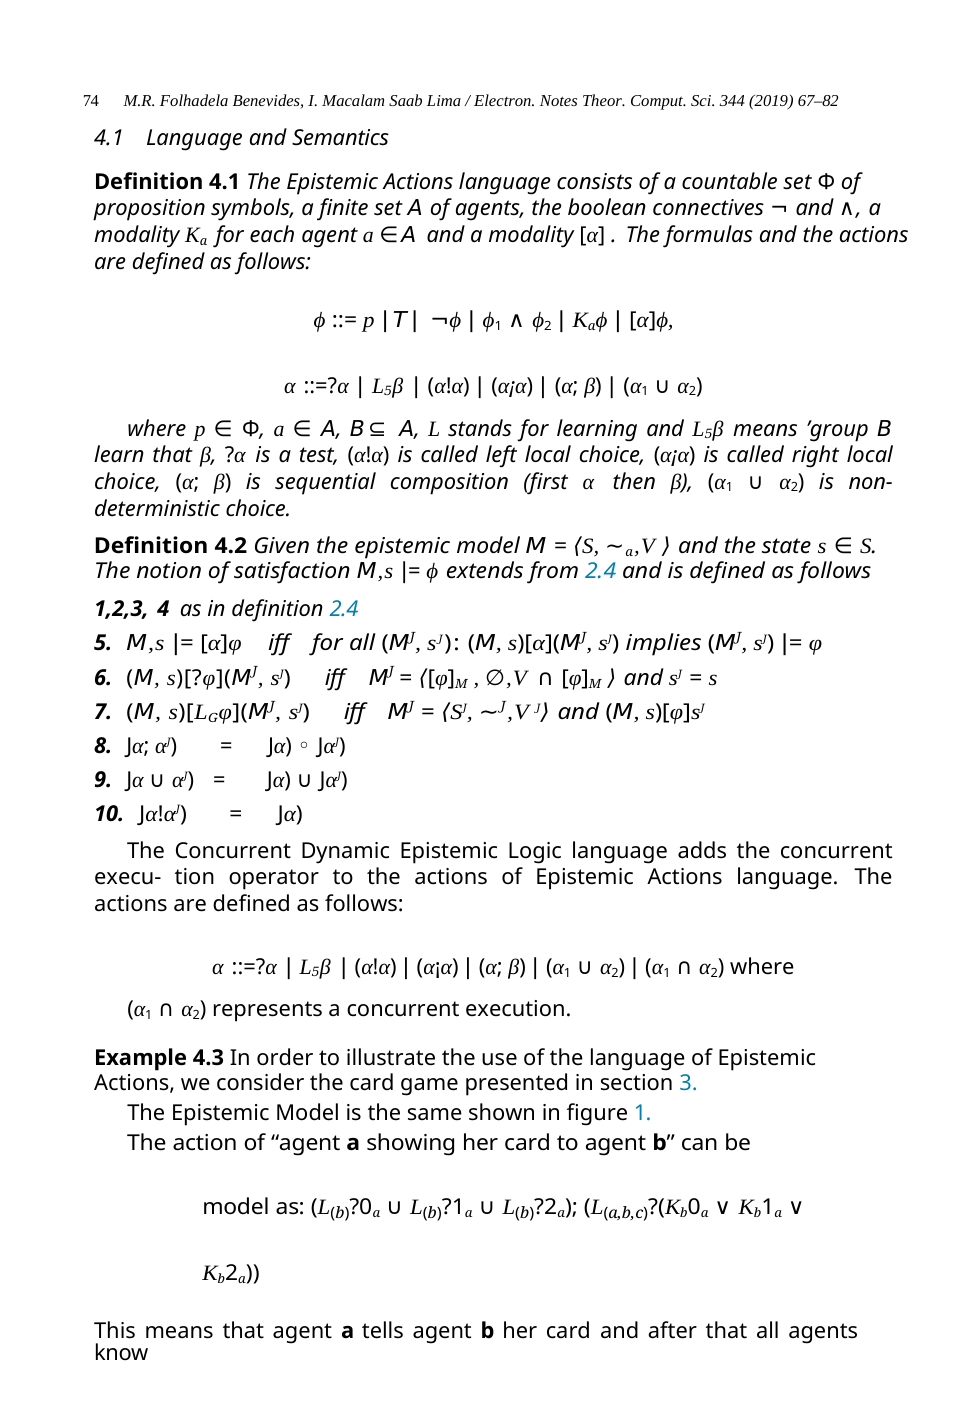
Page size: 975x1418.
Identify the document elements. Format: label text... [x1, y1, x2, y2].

text The Epistemic Model is the same shown in figure 1. [127, 1097, 914, 1127]
list Jα!αj) = Jα) [94, 798, 914, 828]
text Definition 4.1 The Epistemic Actions language consists of a countable set Φ of proposition symbols, a ﬁnite set A of agents, the boolean connectives ¬ and ∧, a modality Ka for each agent a ∈A and a modality [α] . The formulas and the actions are deﬁned as follows: [94, 168, 914, 276]
text This means that agent a tells agent b her card and after that all agents know [94, 1321, 914, 1364]
list Language and Semantics [94, 122, 914, 151]
text α ::=?α | L5β | (α!α) | (α¡α) | (α; β) | (α1 ∪ α2) [200, 370, 786, 399]
text Definition 4.2 Given the epistemic model M = ⟨S, ∼a,V ⟩ and the state s ∈ S. The notion of satisfaction M,s |= ϕ extends from 2.4 and is deﬁned as follows [94, 532, 914, 585]
list Jα ∪ αj) = Jα) ∪ Jαj) [94, 764, 914, 794]
text The Concurrent Dynamic Epistemic Logic language adds the concurrent execu- tion operator to the actions of Epistemic Actions language. The actions are defined as follows: [94, 837, 893, 918]
list (M, s)[?φ](Mj, sj) iff Mj = ⟨[φ]M , ∅,V ∩ [φ]M ⟩ and sj = s [94, 661, 914, 692]
list Jα; αj) = Jα) ◦ Jαj) [94, 730, 914, 760]
text where p ∈ Φ, a ∈ A, B⊆ A, L stands for learning and L5β means ’group B learn that β, ?α is a test, (α!α) is called left local choice, (α¡α) is called right local choice, (α; β) is sequential composition (ﬁrst α then β), (α1 ∪ α2) is non-deterministic choice. [94, 415, 893, 522]
text ϕ ::= p |T| ¬ϕ | ϕ1 ∧ ϕ2 | Kaϕ | [α]ϕ, [200, 304, 786, 334]
list (M, s)[LGφ](Mj, sj) iff Mj = ⟨Sj, ∼j,V j⟩ and (M, s)[φ]sj [94, 696, 914, 726]
text 1,2,3, 4 as in deﬁnition 2.4 [94, 593, 914, 623]
text Example 4.3 In order to illustrate the use of the language of Epistemic Actions, we consider the card game presented in section 3. [94, 1044, 893, 1097]
list M,s |= [α]φ iff for all (Mj, sj): (M, s)[α](Mj, sj) implies (Mj, sj) |= φ [94, 627, 914, 657]
text The action of “agent a showing her card to agent b” can be model as: (L(b)?0a ∪ L(b)?1a ∪ L(b)?2a); (L(a,b,c)?(Kb0a ∨ Kb1a ∨ Kb2a)) [127, 1127, 814, 1287]
text α ::=?α | L5β | (α!α) | (α¡α) | (α; β) | (α1 ∪ α2) | (α1 ∩ α2) where (α1 ∩ α2) represents a concurrent execution. [127, 951, 814, 1023]
